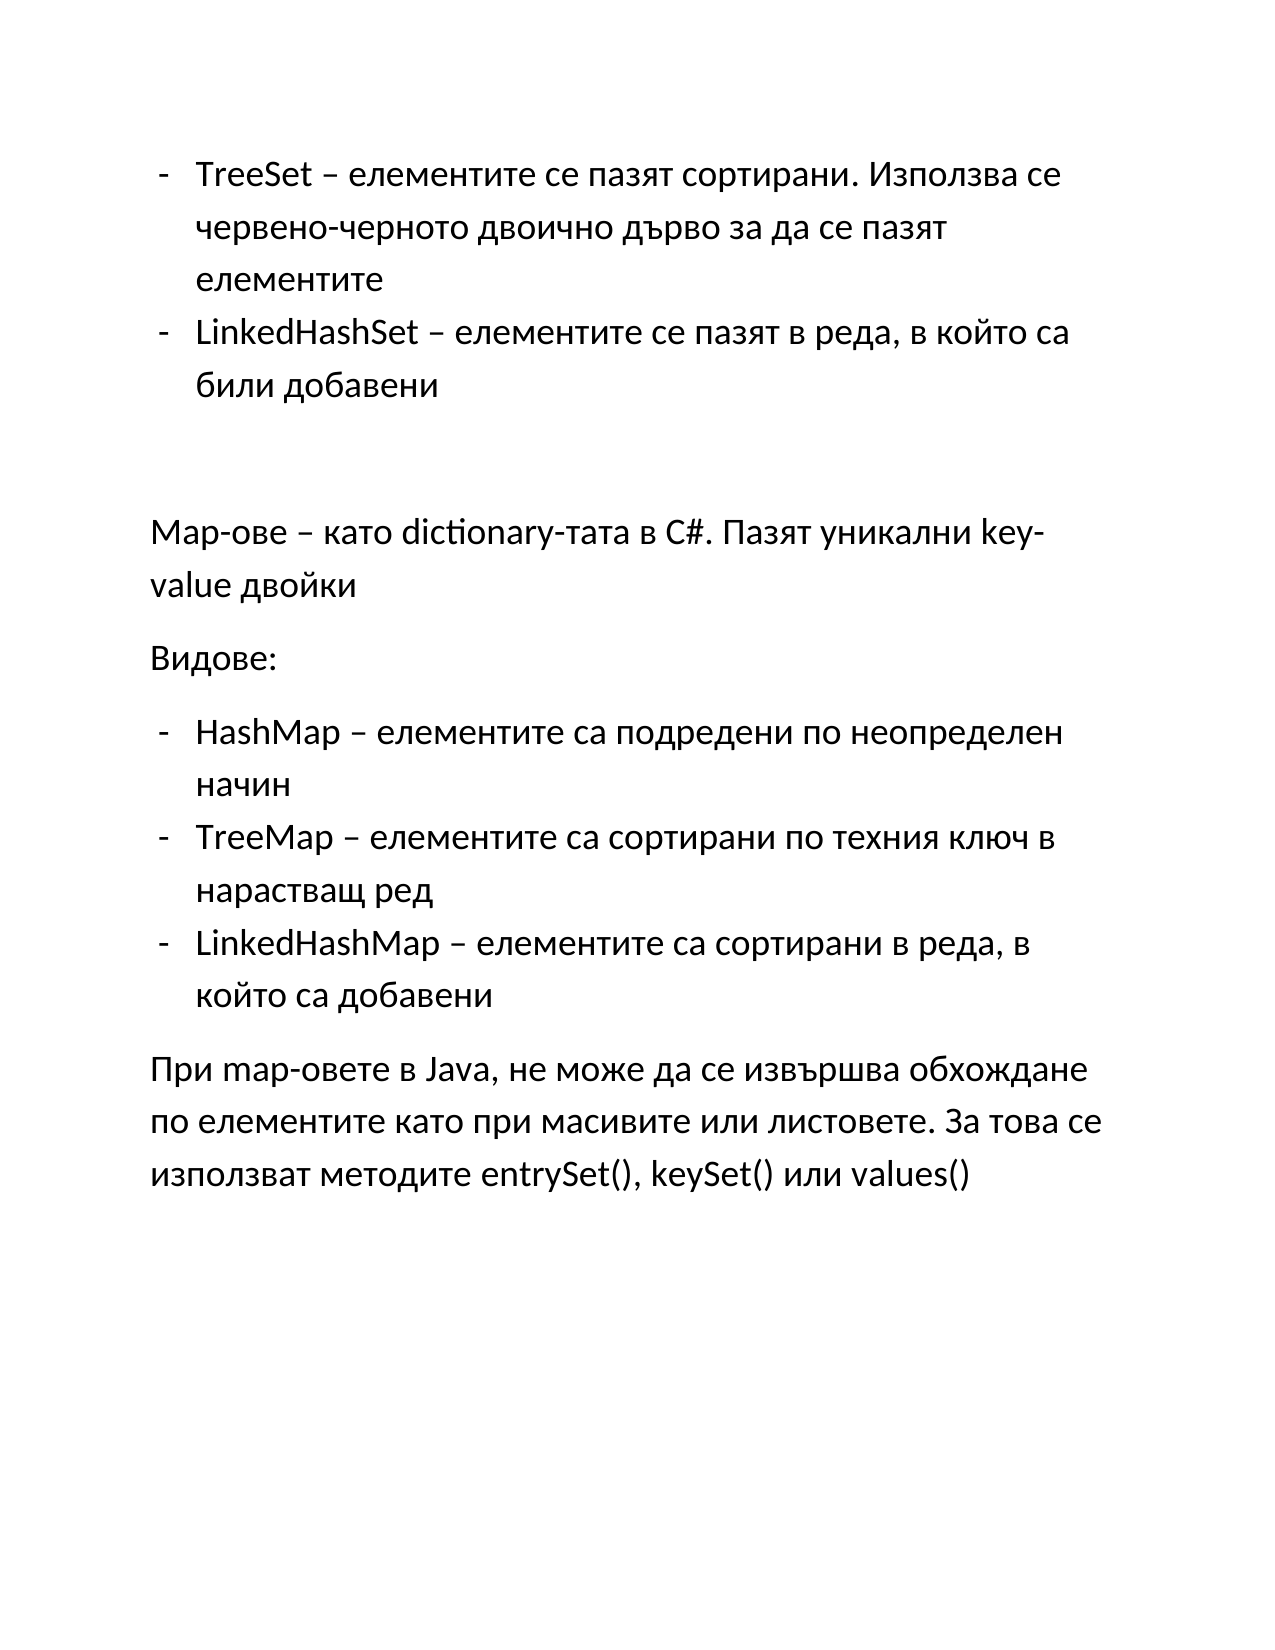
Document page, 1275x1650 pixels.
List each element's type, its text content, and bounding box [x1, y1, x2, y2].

text При map-овете в Java, не може да се извършва обхождане по елементите като при масивите или листовете. За това се използват методите entrySet(), keySet() или values() [150, 1045, 1125, 1196]
list HashMap – елементите са подредени по неопределен начин [158, 708, 1125, 806]
list TreeMap – елементите са сортирани по техния ключ в нарастващ ред [158, 813, 1125, 912]
text Map-ове – като dictionary-тата в C#. Пазят уникални key-value двойки [150, 508, 1125, 606]
list LinkedHashMap – елементите са сортирани в реда, в който са добавени [158, 918, 1125, 1017]
text Видове: [150, 634, 1125, 680]
list LinkedHashSet – елементите се пазят в реда, в който са били добавени [158, 308, 1125, 407]
list TreeSet – елементите се пазят сортирани. Използва се червено-черното двоично дърво за да се пазят елементите [158, 150, 1125, 301]
